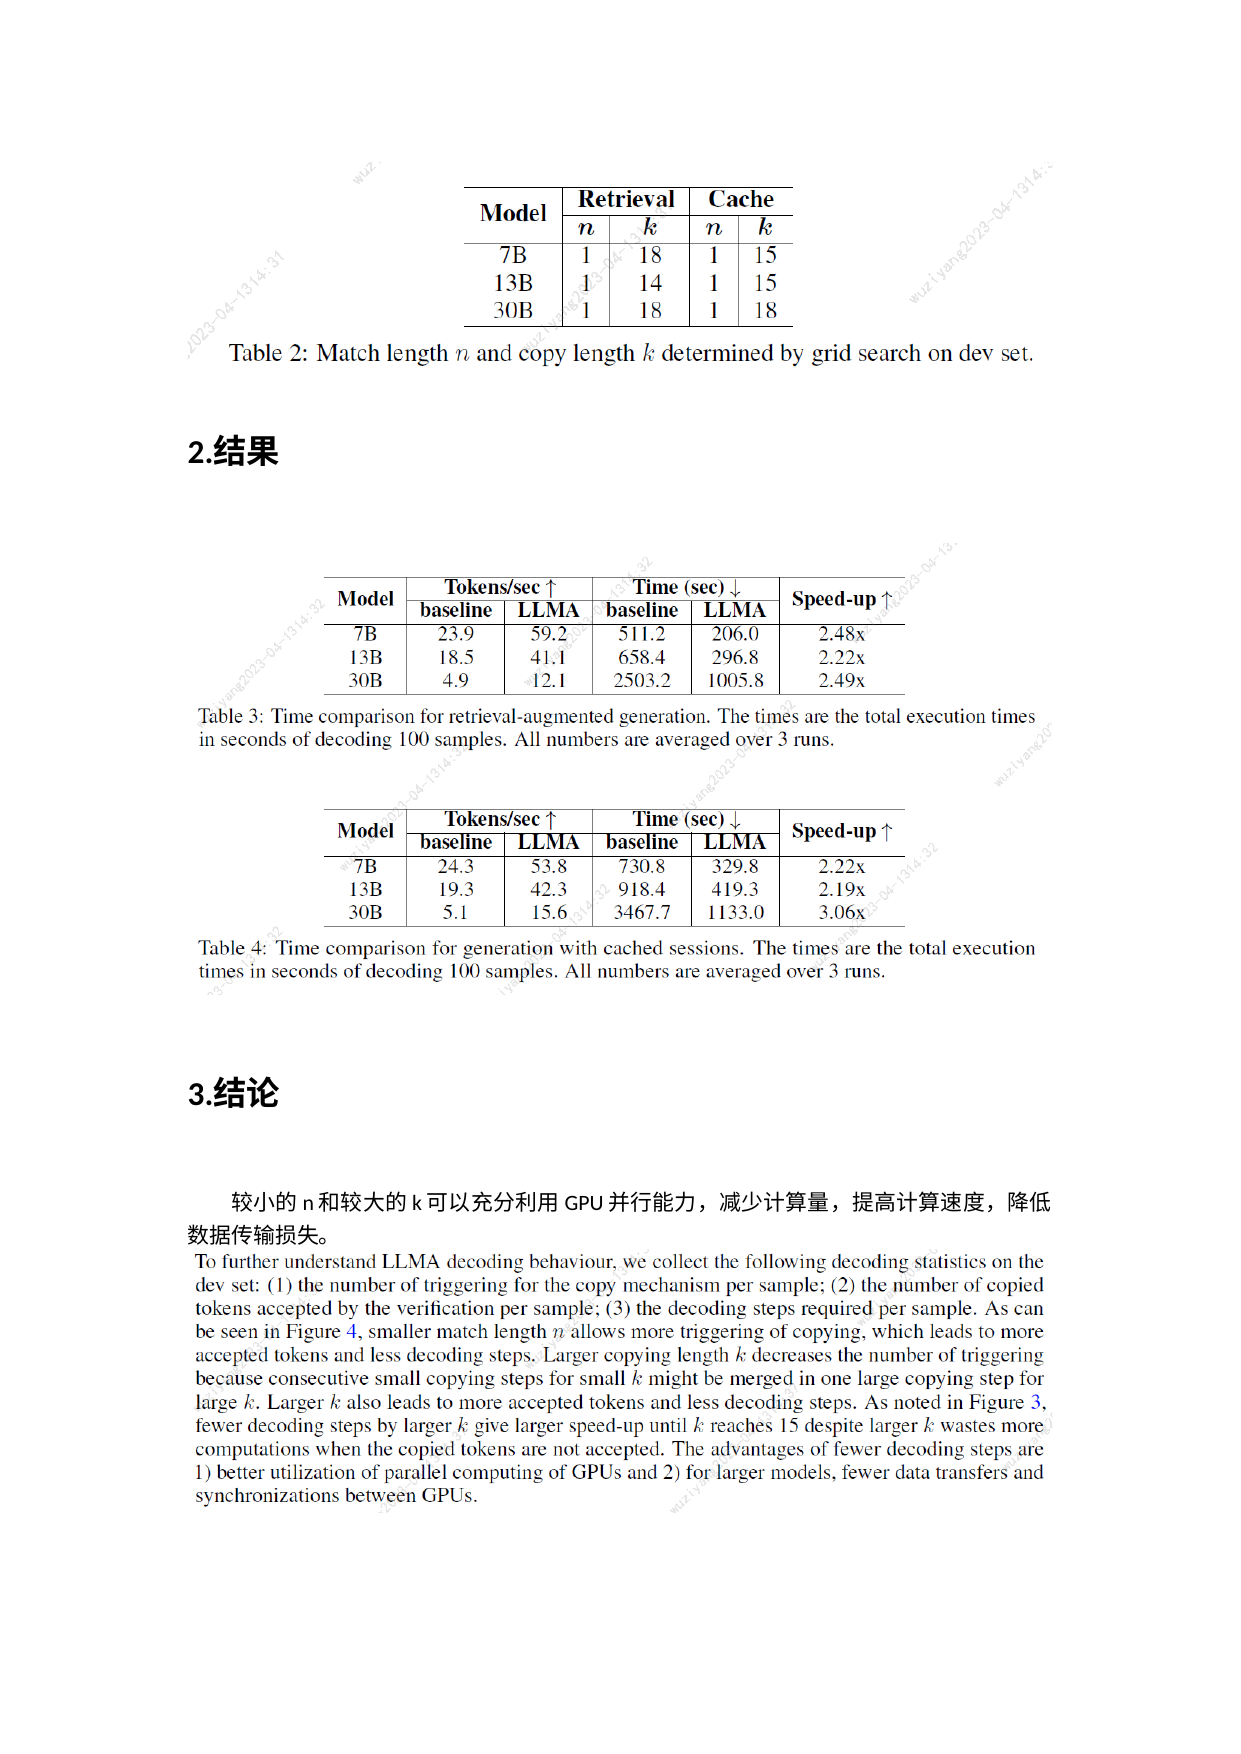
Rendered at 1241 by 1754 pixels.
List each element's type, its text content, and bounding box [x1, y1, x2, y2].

text 较小的n和较大的k可以充分利用GPU并行能力，减少计算量，提高计算速度，降低数据传输损失。 [187, 1185, 1053, 1249]
picture [187, 543, 1052, 995]
subtitle 3.结论 [187, 1058, 1053, 1123]
picture [187, 162, 1053, 370]
subtitle 2.结果 [187, 417, 1053, 482]
picture [187, 1249, 1053, 1513]
